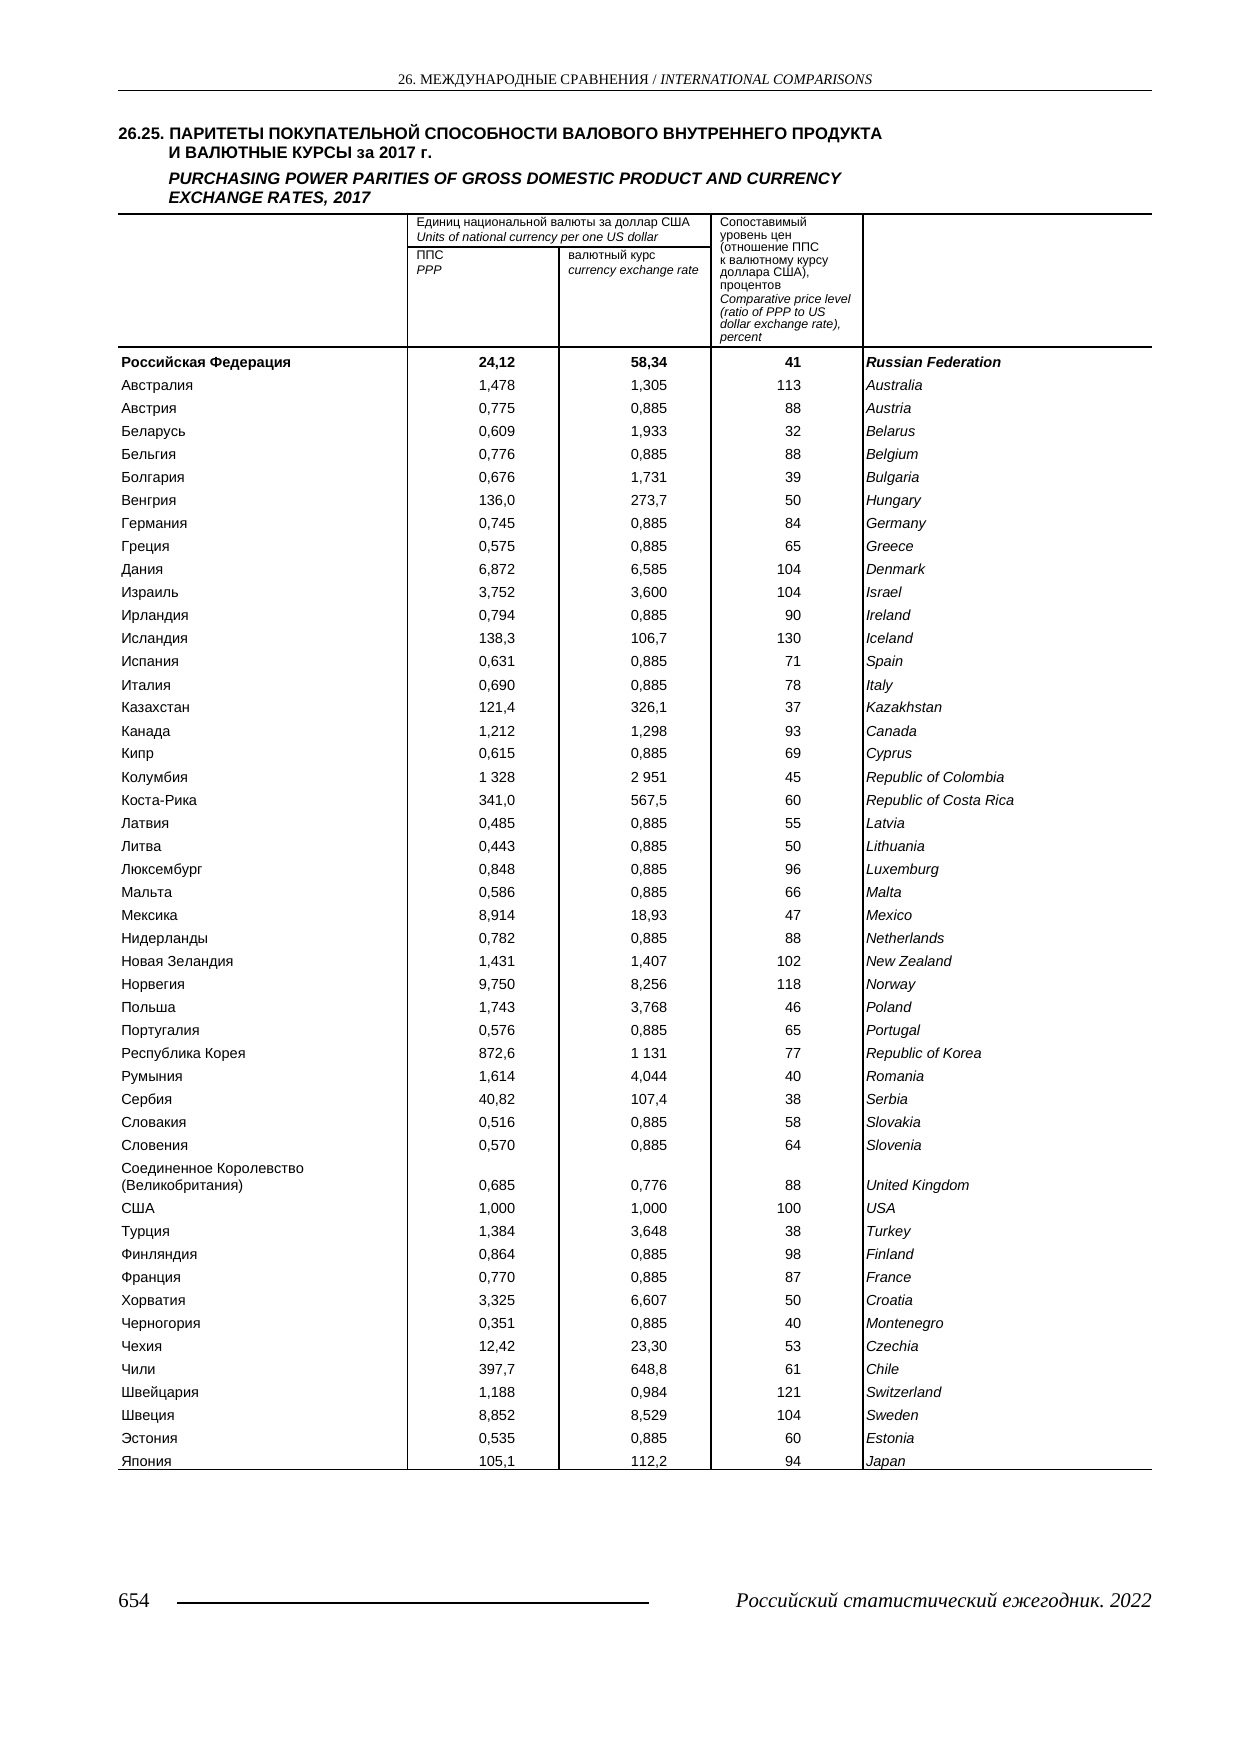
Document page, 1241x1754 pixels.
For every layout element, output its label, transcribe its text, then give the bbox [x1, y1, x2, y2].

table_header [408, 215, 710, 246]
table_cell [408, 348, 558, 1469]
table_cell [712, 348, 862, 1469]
text 26.25. ПАРИТЕТЫ ПОКУПАТЕЛЬНОЙ СПОСОБНОСТИ ВАЛОВОГО ВНУТРЕННЕГО ПРОДУКТА И ВАЛЮТНЫЕ КУРСЫ за 2017 г. [118, 124, 1152, 162]
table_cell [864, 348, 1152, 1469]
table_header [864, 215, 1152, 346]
text pUrCHASING POWER PARITIES OF GROSS DOMESTIC PRODUCT AND CURRENCY EXCHANGE RATES, 2017 [168, 169, 1152, 207]
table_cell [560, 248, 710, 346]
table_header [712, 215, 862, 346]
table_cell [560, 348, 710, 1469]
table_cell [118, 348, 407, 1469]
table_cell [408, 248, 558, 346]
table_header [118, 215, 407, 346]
